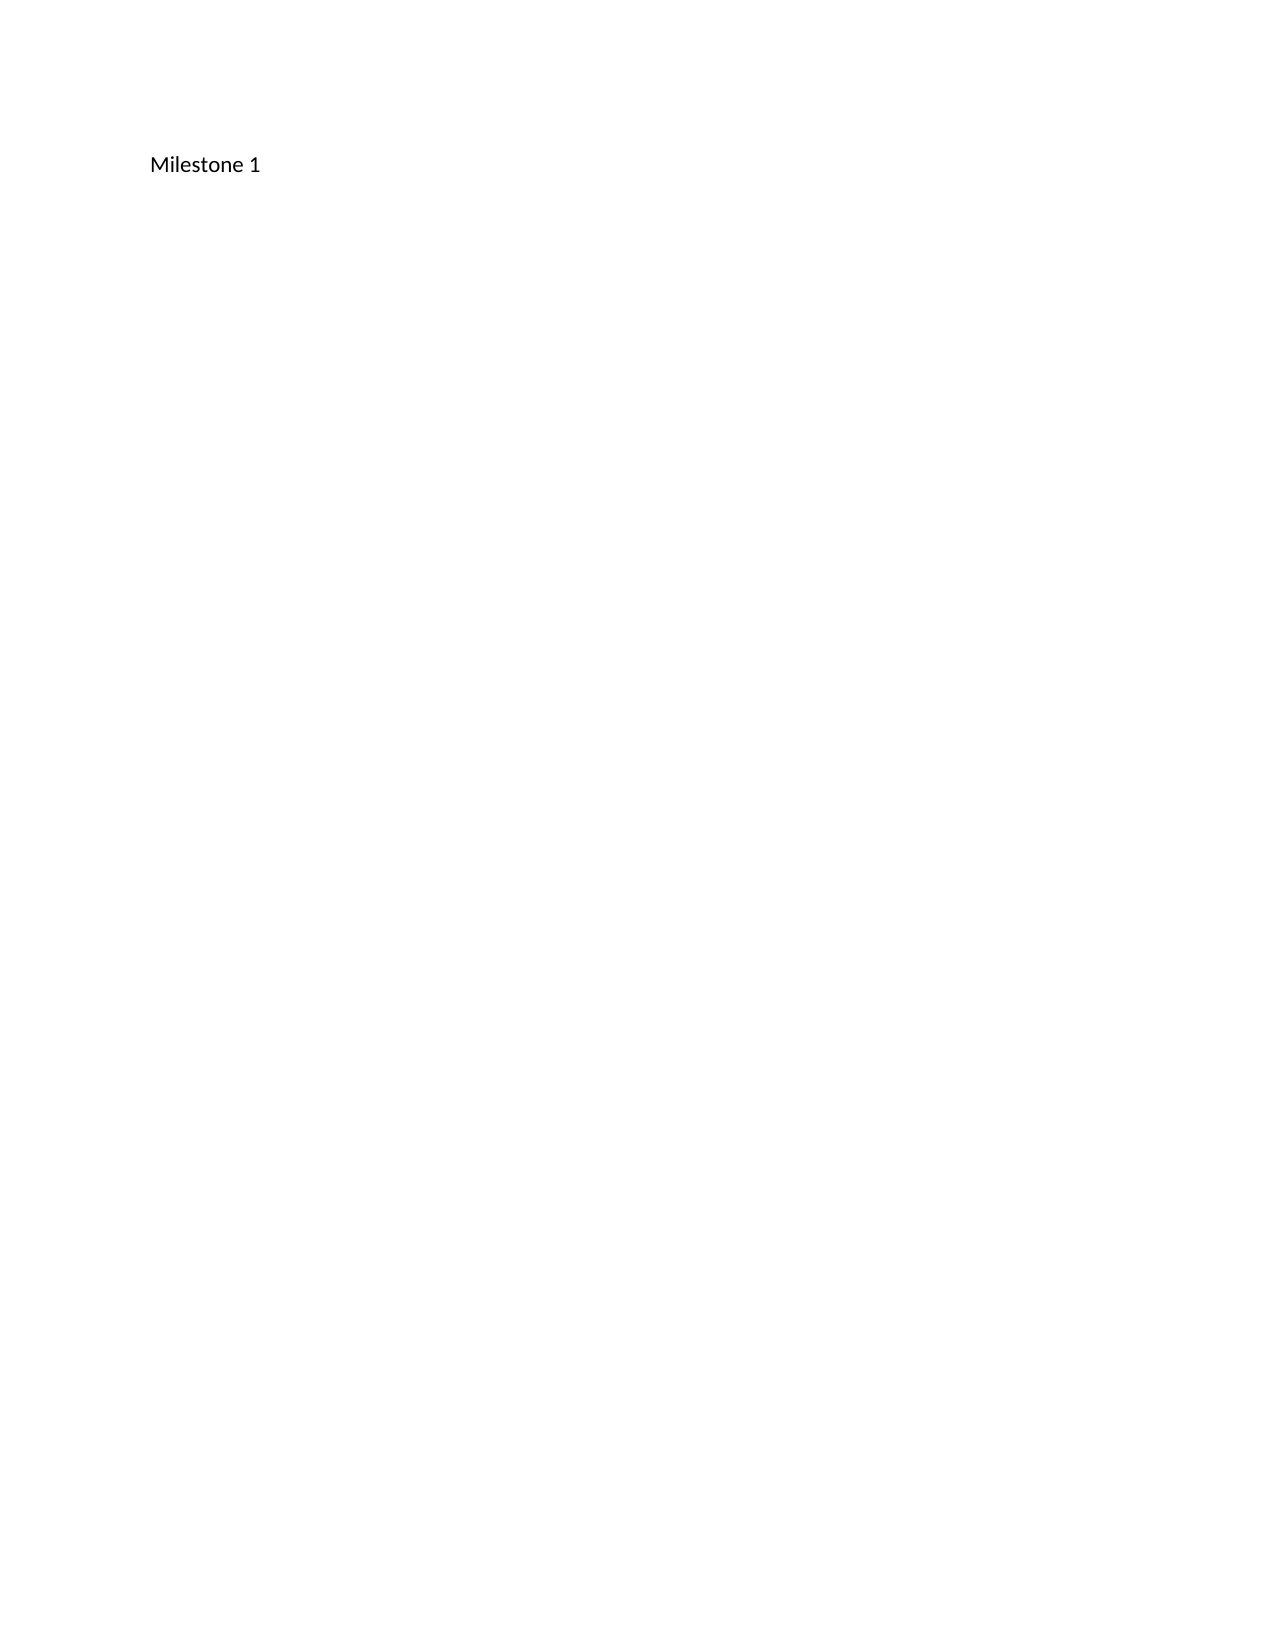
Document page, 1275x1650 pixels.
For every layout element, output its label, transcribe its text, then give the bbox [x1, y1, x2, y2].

text Milestone 1 [150, 150, 1125, 178]
